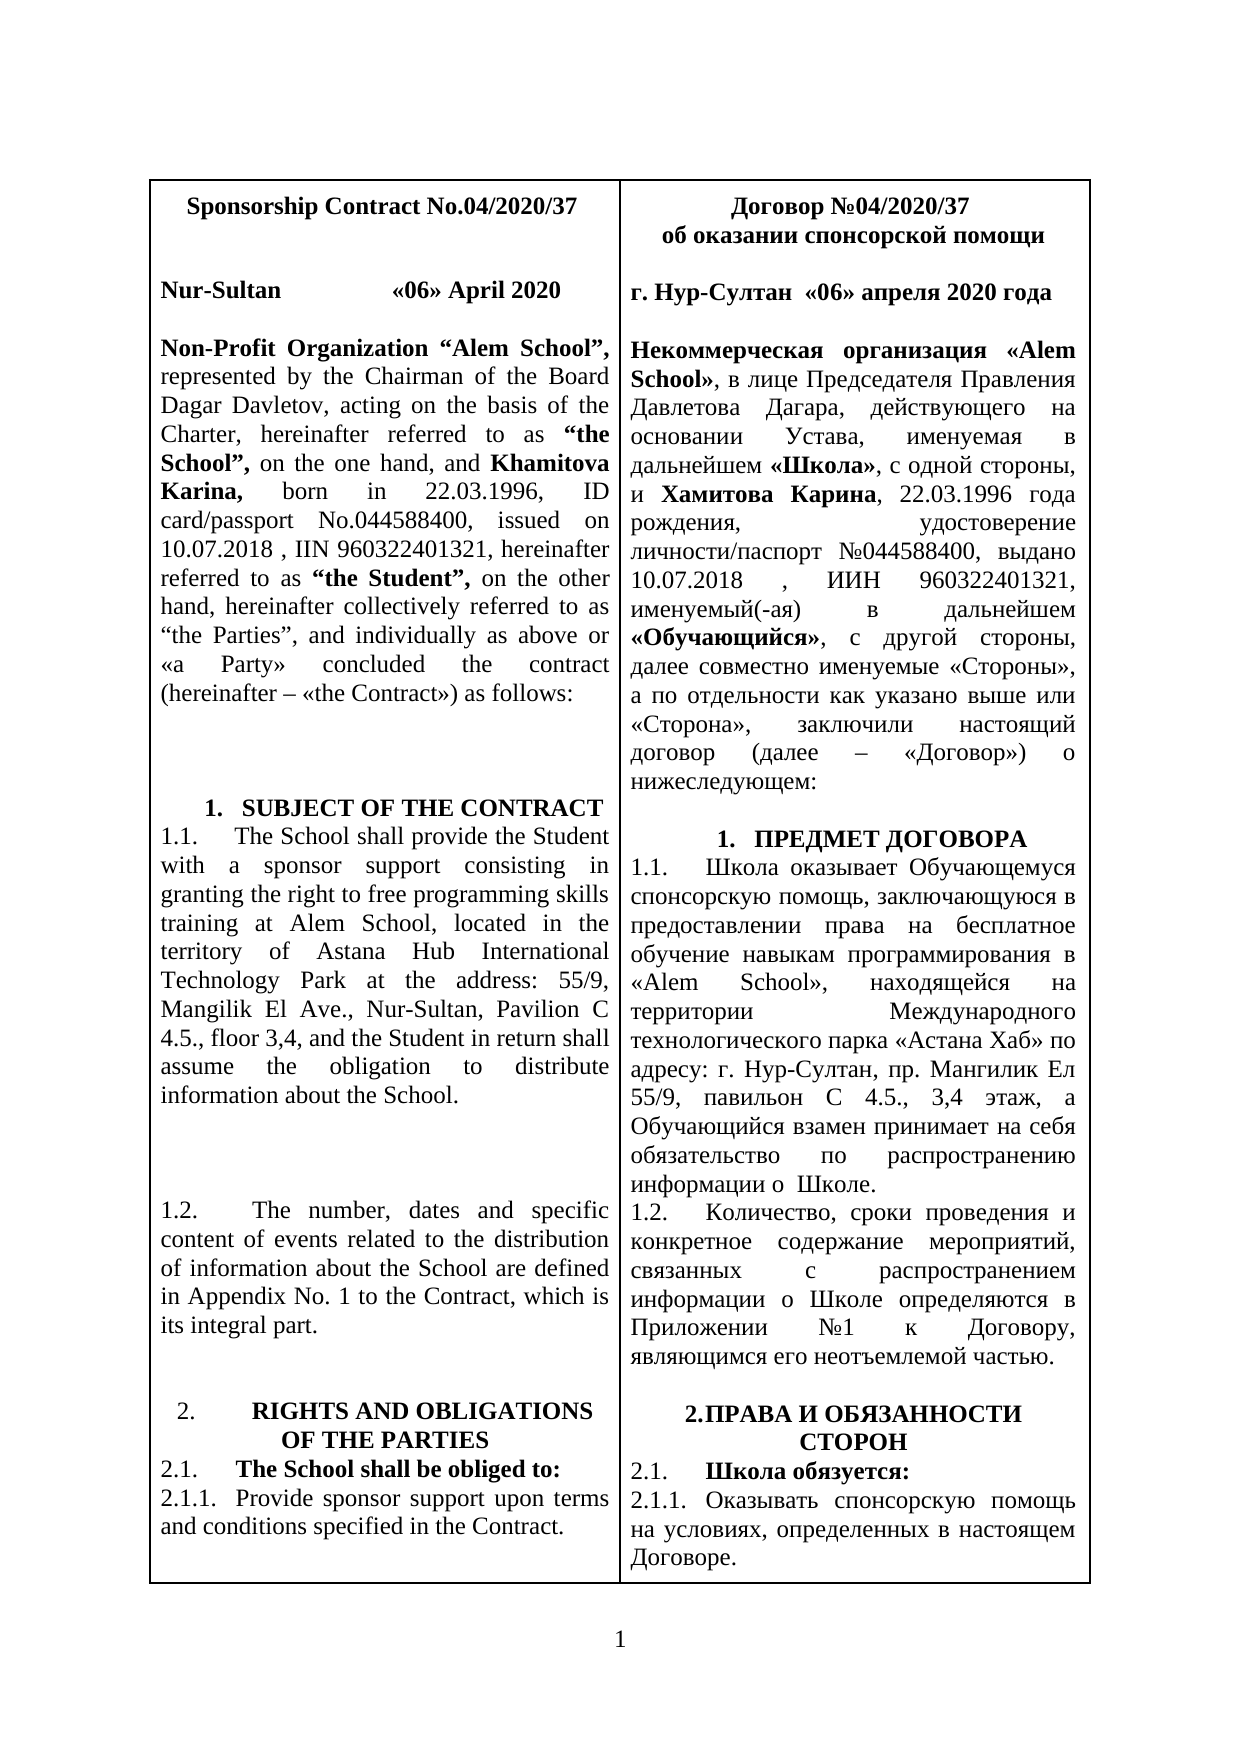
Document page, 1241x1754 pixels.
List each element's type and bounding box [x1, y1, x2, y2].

table_header [621, 181, 1089, 1582]
table_header [151, 181, 619, 1582]
